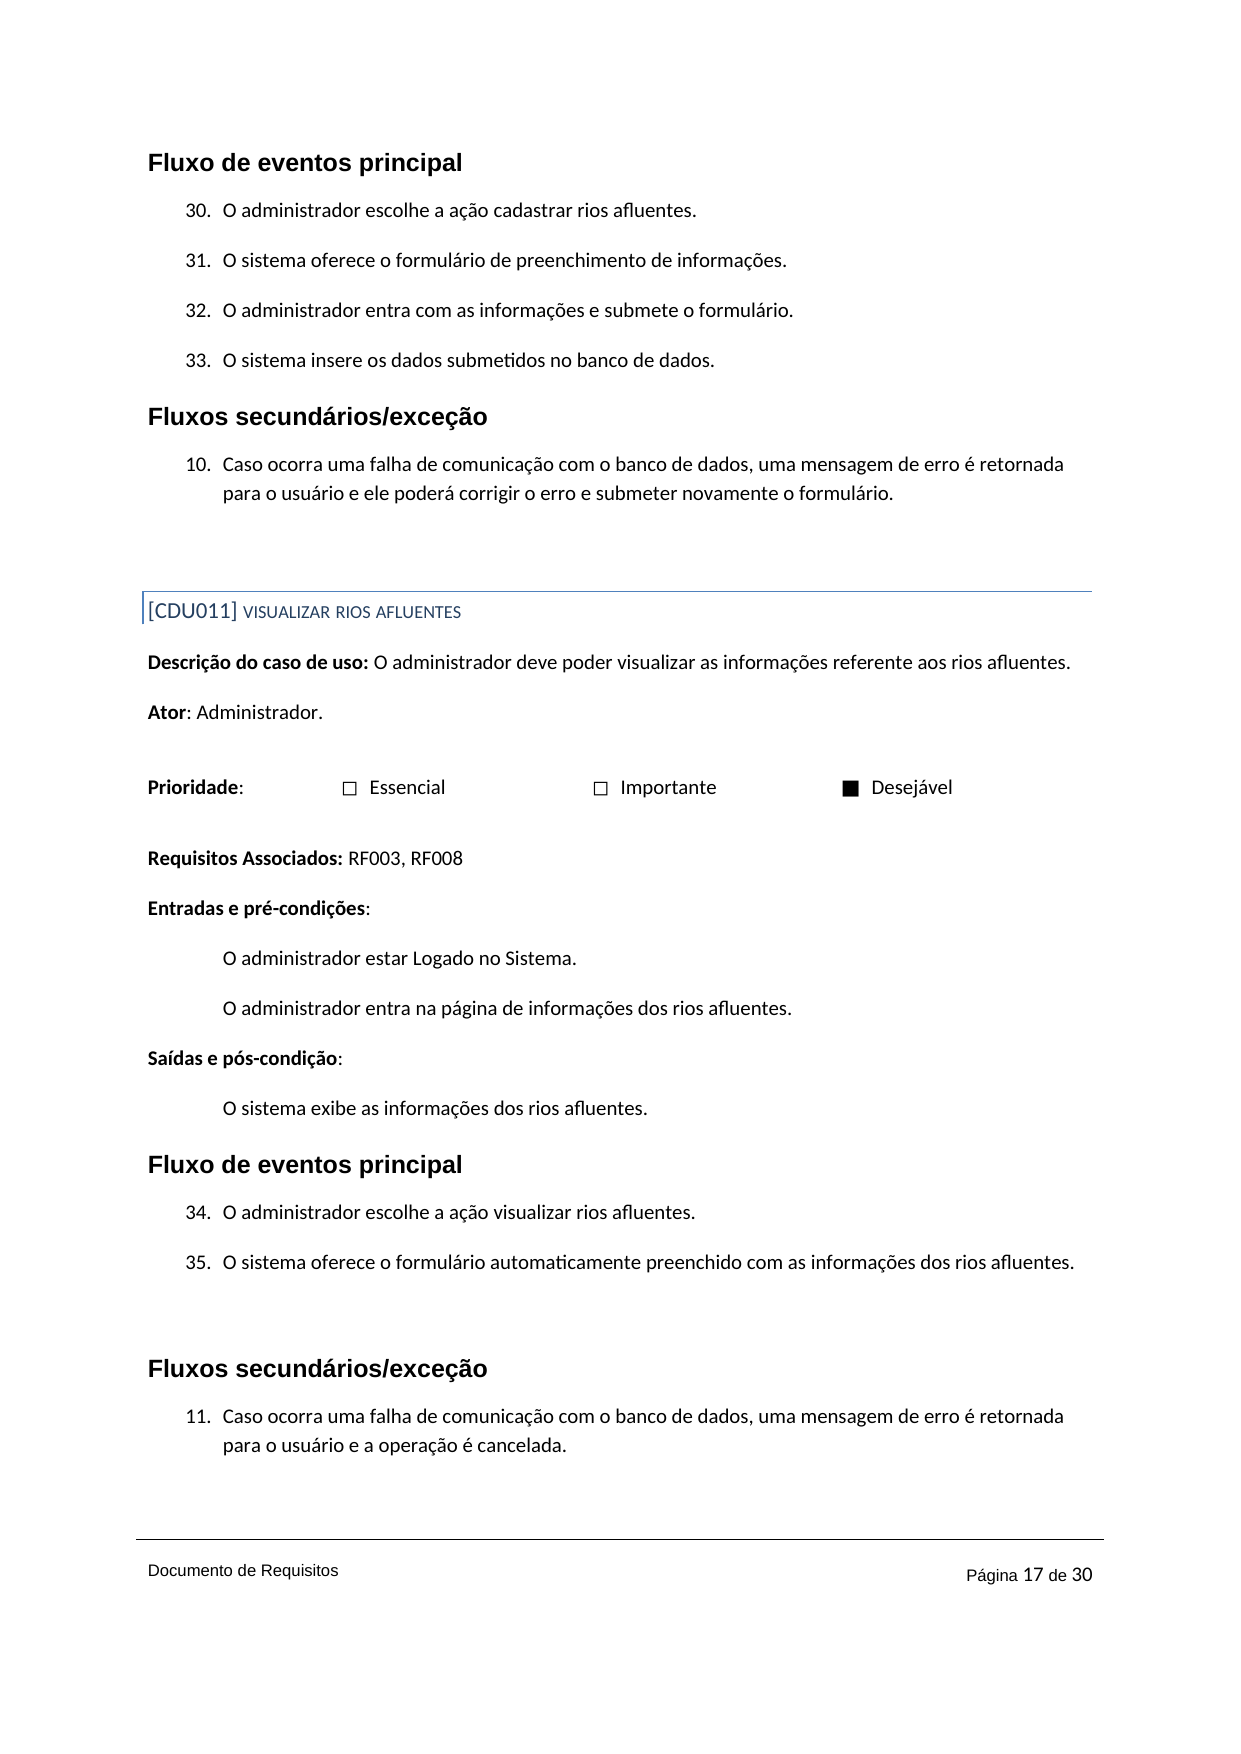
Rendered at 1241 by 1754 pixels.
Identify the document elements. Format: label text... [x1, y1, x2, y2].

list O sistema oferece o formulário de preenchimento de informações. [185, 247, 1092, 273]
table_header Importante [620, 749, 827, 825]
text O administrador entra na página de informações dos rios afluentes. [148, 996, 1092, 1021]
list Caso ocorra uma falha de comunicação com o banco de dados, uma mensagem de erro é retornada para o usuário e a operação é cancelada. [185, 1403, 1092, 1458]
text Fluxo de eventos principal [148, 148, 1092, 176]
table_header Essencial [369, 749, 576, 825]
text Fluxos secundários/exceção [148, 401, 1092, 430]
list O administrador escolhe a ação cadastrar rios afluentes. [185, 197, 1092, 223]
text Ator: Administrador. [148, 699, 1092, 725]
list O administrador escolhe a ação visualizar rios afluentes. [185, 1199, 1092, 1225]
table_header ◻ [325, 749, 369, 825]
text Requisitos Associados: RF003, RF008 [148, 846, 1092, 871]
text O sistema exibe as informações dos rios afluentes. [148, 1096, 1092, 1121]
text Entradas e pré-condições: [148, 896, 1092, 921]
list Caso ocorra uma falha de comunicação com o banco de dados, uma mensagem de erro é retornada para o usuário e ele poderá corrigir o erro e submeter novamente o formulário. [185, 451, 1092, 506]
table_header ■ [827, 749, 871, 825]
table_header ◻ [576, 749, 620, 825]
table_header Prioridade: [136, 749, 325, 825]
text Fluxos secundários/exceção [148, 1353, 1092, 1382]
list O sistema insere os dados submetidos no banco de dados. [185, 347, 1092, 373]
text Saídas e pós-condição: [148, 1046, 1092, 1071]
text Descrição do caso de uso: O administrador deve poder visualizar as informações referente aos rios afluentes. [148, 649, 1092, 675]
text Fluxo de eventos principal [148, 1150, 1092, 1178]
text O administrador estar Logado no Sistema. [148, 946, 1092, 971]
list O sistema oferece o formulário automaticamente preenchido com as informações dos rios afluentes. [185, 1249, 1092, 1275]
table_header Desejável [871, 749, 1015, 825]
subtitle [CDU011] visualizar rios afluentes [144, 592, 1092, 624]
list O administrador entra com as informações e submete o formulário. [185, 297, 1092, 323]
